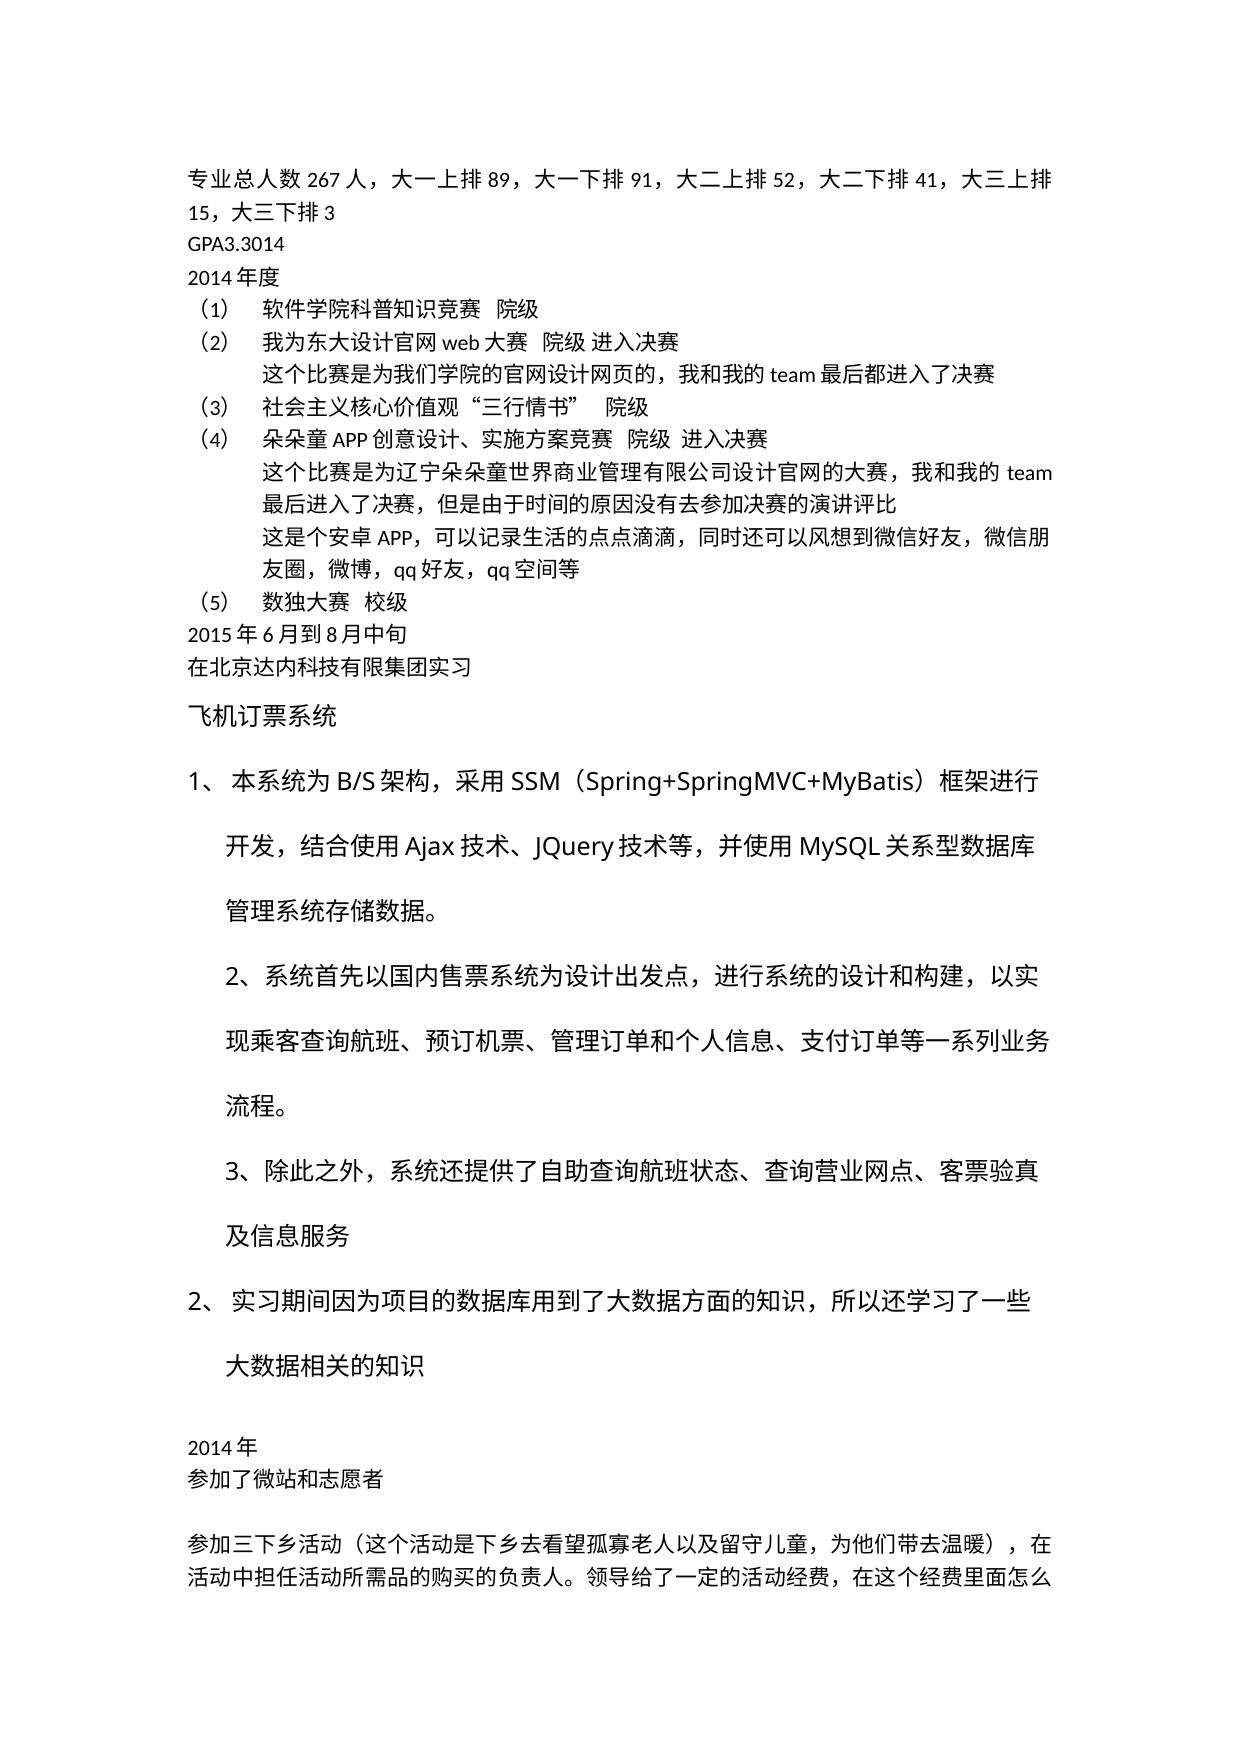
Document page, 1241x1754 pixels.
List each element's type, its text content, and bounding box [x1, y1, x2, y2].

list 实习期间因为项目的数据库用到了大数据方面的知识，所以还学习了一些大数据相关的知识 [187, 1267, 1053, 1397]
text 参加了微站和志愿者 [187, 1462, 1053, 1494]
list 朵朵童APP创意设计、实施方案竞赛 院级 进入决赛 [187, 422, 1053, 454]
text 专业总人数267人，大一上排89，大一下排91，大二上排52，大二下排41，大三上排15，大三下排3 [187, 162, 1053, 227]
list 这是个安卓APP，可以记录生活的点点滴滴，同时还可以风想到微信好友，微信朋友圈，微博，qq好友，qq空间等 [262, 519, 1053, 584]
list 这个比赛是为我们学院的官网设计网页的，我和我的team最后都进入了决赛 [262, 357, 1053, 389]
list 社会主义核心价值观“三行情书” 院级 [187, 389, 1053, 422]
list 数独大赛 校级 [187, 584, 1053, 617]
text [187, 1527, 1053, 1592]
text 2015年6月到8月中旬 [187, 617, 1053, 649]
text 在北京达内科技有限集团实习 [187, 649, 1053, 682]
text 飞机订票系统 [187, 682, 1053, 747]
list 这个比赛是为辽宁朵朵童世界商业管理有限公司设计官网的大赛，我和我的team最后进入了决赛，但是由于时间的原因没有去参加决赛的演讲评比 [262, 454, 1053, 519]
text GPA3.3014 [187, 227, 1053, 259]
text 2014年度 [187, 259, 1053, 292]
list 本系统为B/S架构，采用SSM（Spring+SpringMVC+MyBatis）框架进行开发，结合使用Ajax技术、JQuery技术等，并使用MySQL关系型数据库管理系统存储数据。 2、系统首先以国内售票系统为设计出发点，进行系统的设计和构建，以实现乘客查询航班、预订机票、管理订单和个人信息、支付订单等一系列业务流程。 3、除此之外，系统还提供了自助查询航班状态、查询营业网点、客票验真及信息服务 [187, 747, 1053, 1267]
list 软件学院科普知识竞赛 院级 [187, 292, 1053, 324]
list 我为东大设计官网web大赛 院级 进入决赛 [187, 324, 1053, 357]
text 2014年 [187, 1429, 1053, 1462]
